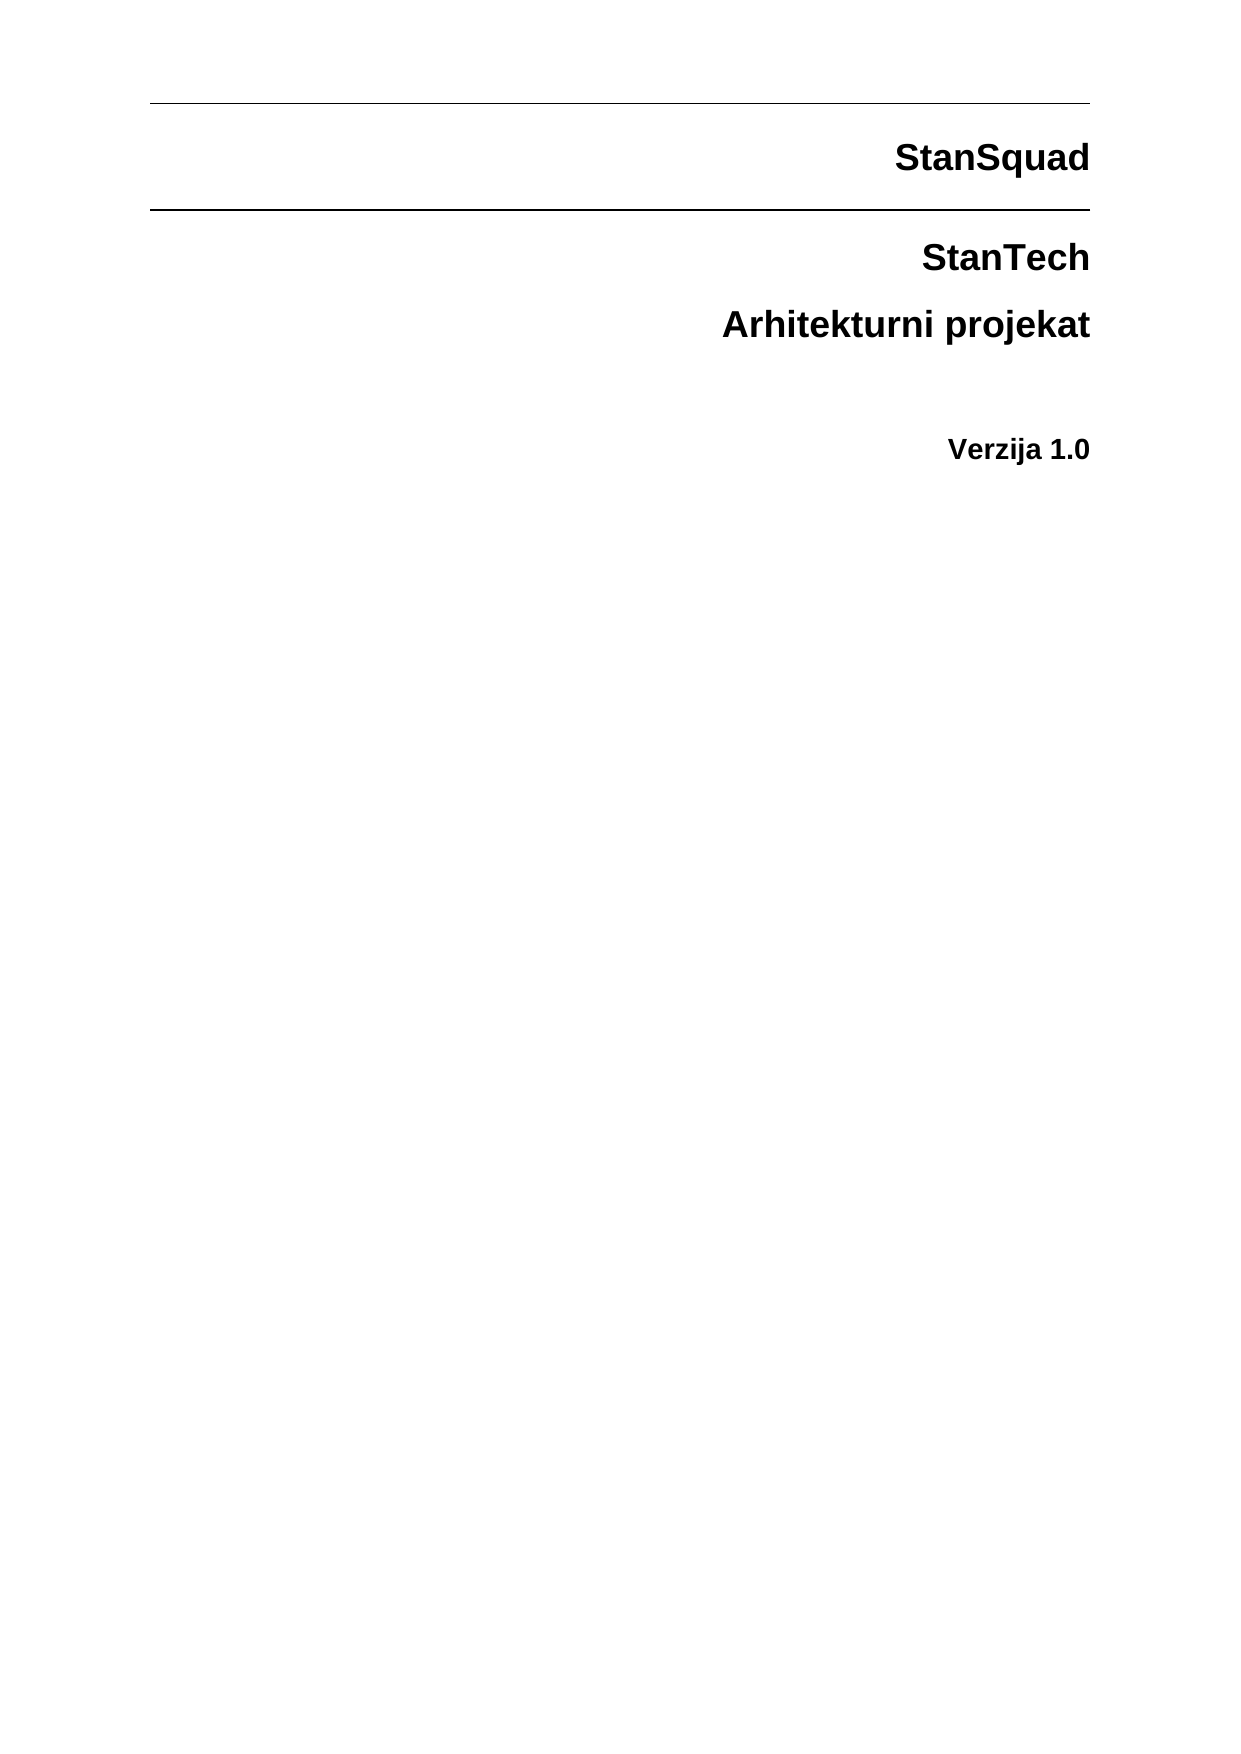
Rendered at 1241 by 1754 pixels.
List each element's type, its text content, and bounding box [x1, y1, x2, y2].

title Verzija 1.0 [150, 432, 1090, 466]
text Arhitekturni projekat [150, 303, 1090, 346]
text StanTech [150, 236, 1090, 279]
